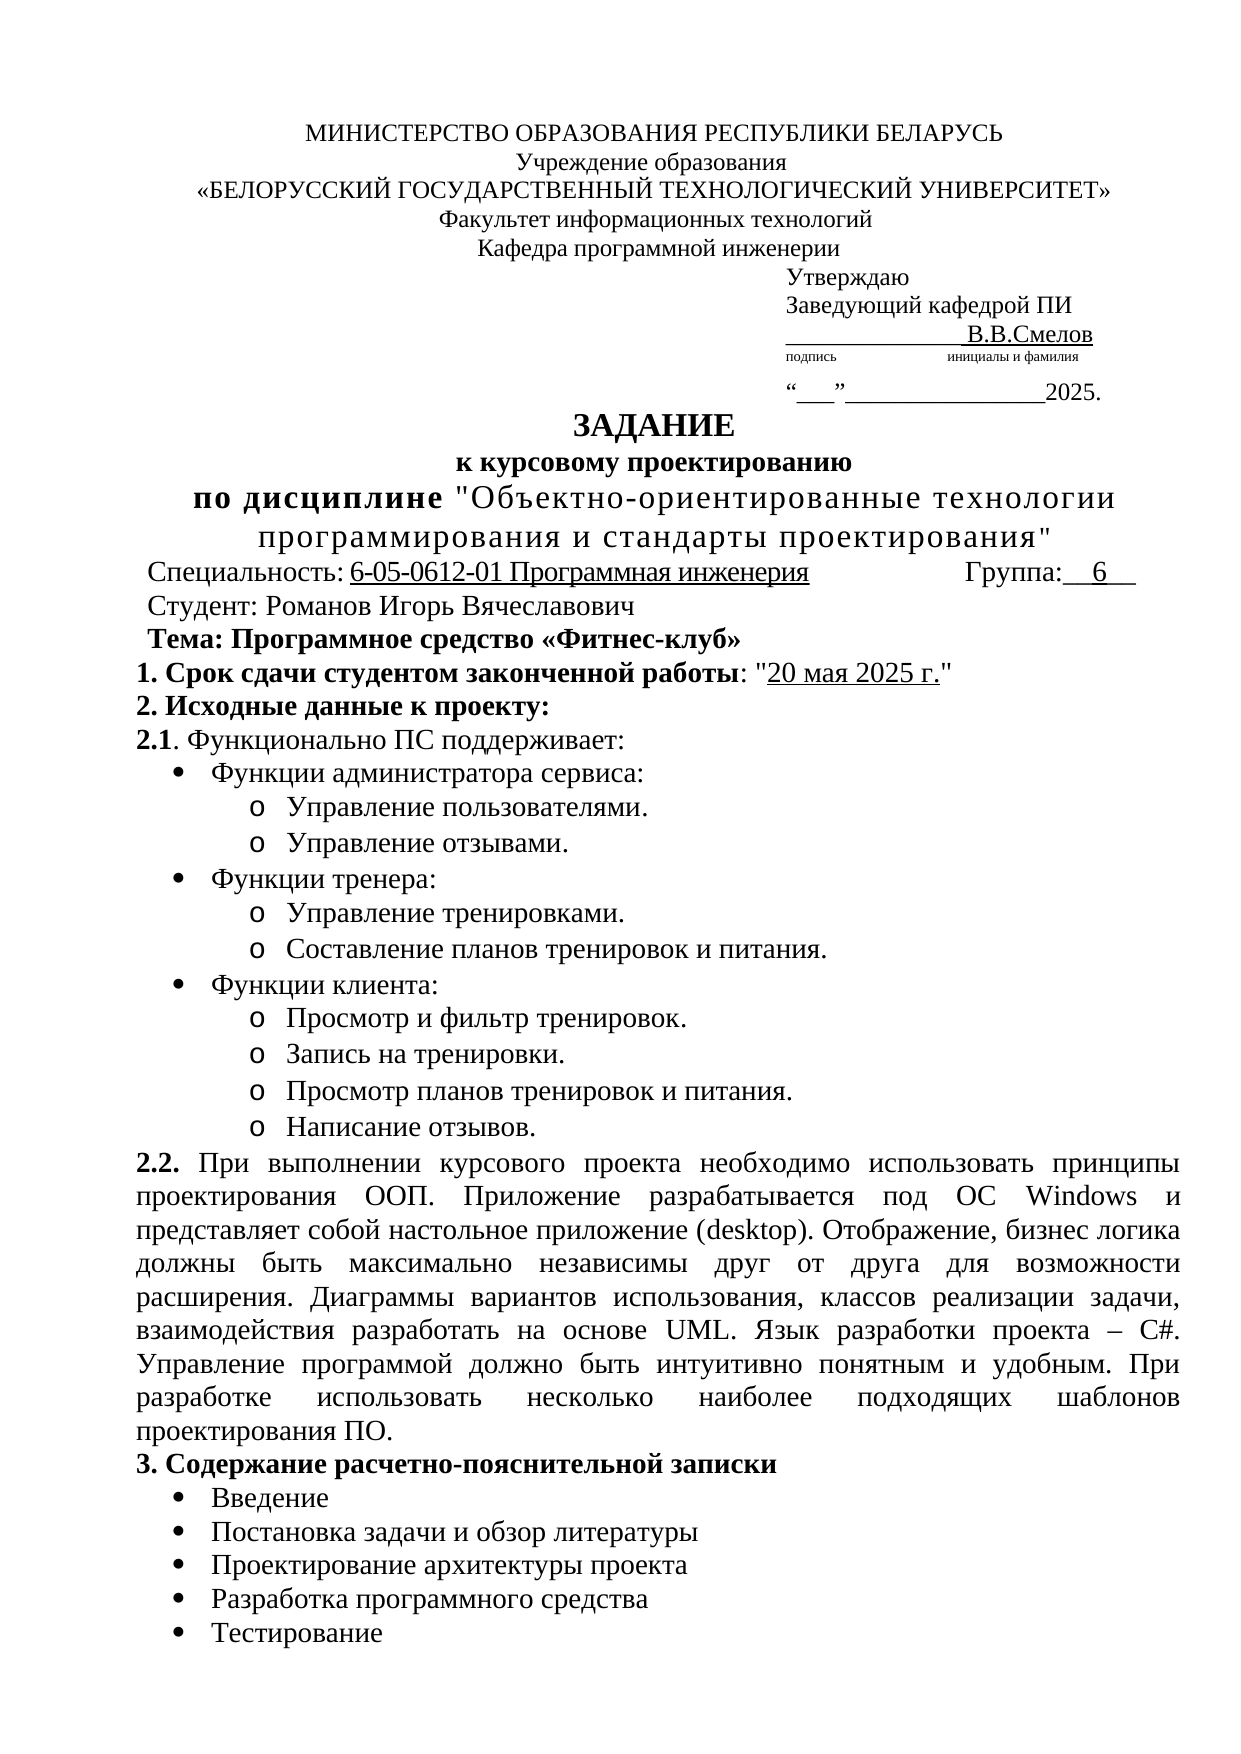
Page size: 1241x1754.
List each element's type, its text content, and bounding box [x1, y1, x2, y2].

list Просмотр и фильтр тренировок. [248, 1001, 1181, 1037]
text ______________ В.В.Смелов [741, 319, 1181, 348]
list Управление тренировками. [248, 895, 1181, 931]
list Управление отзывами. [248, 825, 1181, 861]
text к курсовому проектированию [136, 444, 1172, 477]
list Функции клиента: [173, 967, 1181, 1001]
table_cell Тема: Программное средство «Фитнес-клуб» [136, 621, 1197, 655]
text “___”________________2025. [741, 377, 1181, 406]
list Просмотр планов тренировок и питания. [248, 1073, 1181, 1109]
text 2. Исходные данные к проекту: [136, 688, 1181, 722]
table_header Группа:__6__ [953, 554, 1197, 621]
text Факультет информационных технологий Кафедра программной инженерии [136, 204, 1181, 262]
text подпись инициалы и фамилия [741, 348, 1181, 377]
list Разработка программного средства [173, 1581, 1172, 1615]
list Тестирование [173, 1615, 1172, 1648]
list Функции тренера: [173, 861, 1181, 895]
text Заведующий кафедрой ПИ [741, 291, 1181, 319]
list Введение [173, 1480, 1172, 1514]
text 3. Содержание расчетно-пояснительной записки [136, 1447, 1181, 1480]
list Проектирование архитектуры проекта [173, 1547, 1172, 1581]
list Написание отзывов. [248, 1109, 1181, 1145]
text Учреждение образования «БЕЛОРУССКИЙ ГОСУДАРСТВЕННЫЙ ТЕХНОЛОГИЧЕСКИЙ УНИВЕРСИТЕТ» [136, 147, 1172, 204]
list Постановка задачи и обзор литературы [173, 1514, 1172, 1547]
list Функции администратора сервиса: [173, 755, 1181, 789]
text Утверждаю [741, 262, 1181, 291]
text 2.1. Функционально ПС поддерживает: [136, 722, 1181, 755]
text 1. Срок сдачи студентом законченной работы: "20 мая 2025 г." [136, 655, 1181, 688]
list Запись на тренировки. [248, 1037, 1181, 1073]
text по дисциплине "Объектно-ориентированные технологии программирования и стандарты проектирования" [136, 477, 1172, 554]
table_header Специальность: 6-05-0612-01 Программная инженерия Студент: Романов Игорь Вячеславович [136, 554, 953, 621]
text 2.2. При выполнении курсового проекта необходимо использовать принципы проектирования ООП. Приложение разрабатывается под ОС Windows и представляет собой настольное приложение (desktop). Отображение, бизнес логика должны быть максимально независимы друг от друга для возможности расширения. Диаграммы вариантов использования, классов реализации задачи, взаимодействия разработать на основе UML. Язык разработки проекта – C#. Управление программой должно быть интуитивно понятным и удобным. При разработке использовать несколько наиболее подходящих шаблонов проектирования ПО. [136, 1145, 1181, 1447]
text ЗАДАНИЕ [136, 406, 1172, 444]
text МИНИСТЕРСТВО ОБРАЗОВАНИЯ РЕСПУБЛИКИ БЕЛАРУСЬ [136, 118, 1172, 147]
list Составление планов тренировок и питания. [248, 931, 1181, 967]
list Управление пользователями. [248, 789, 1181, 825]
